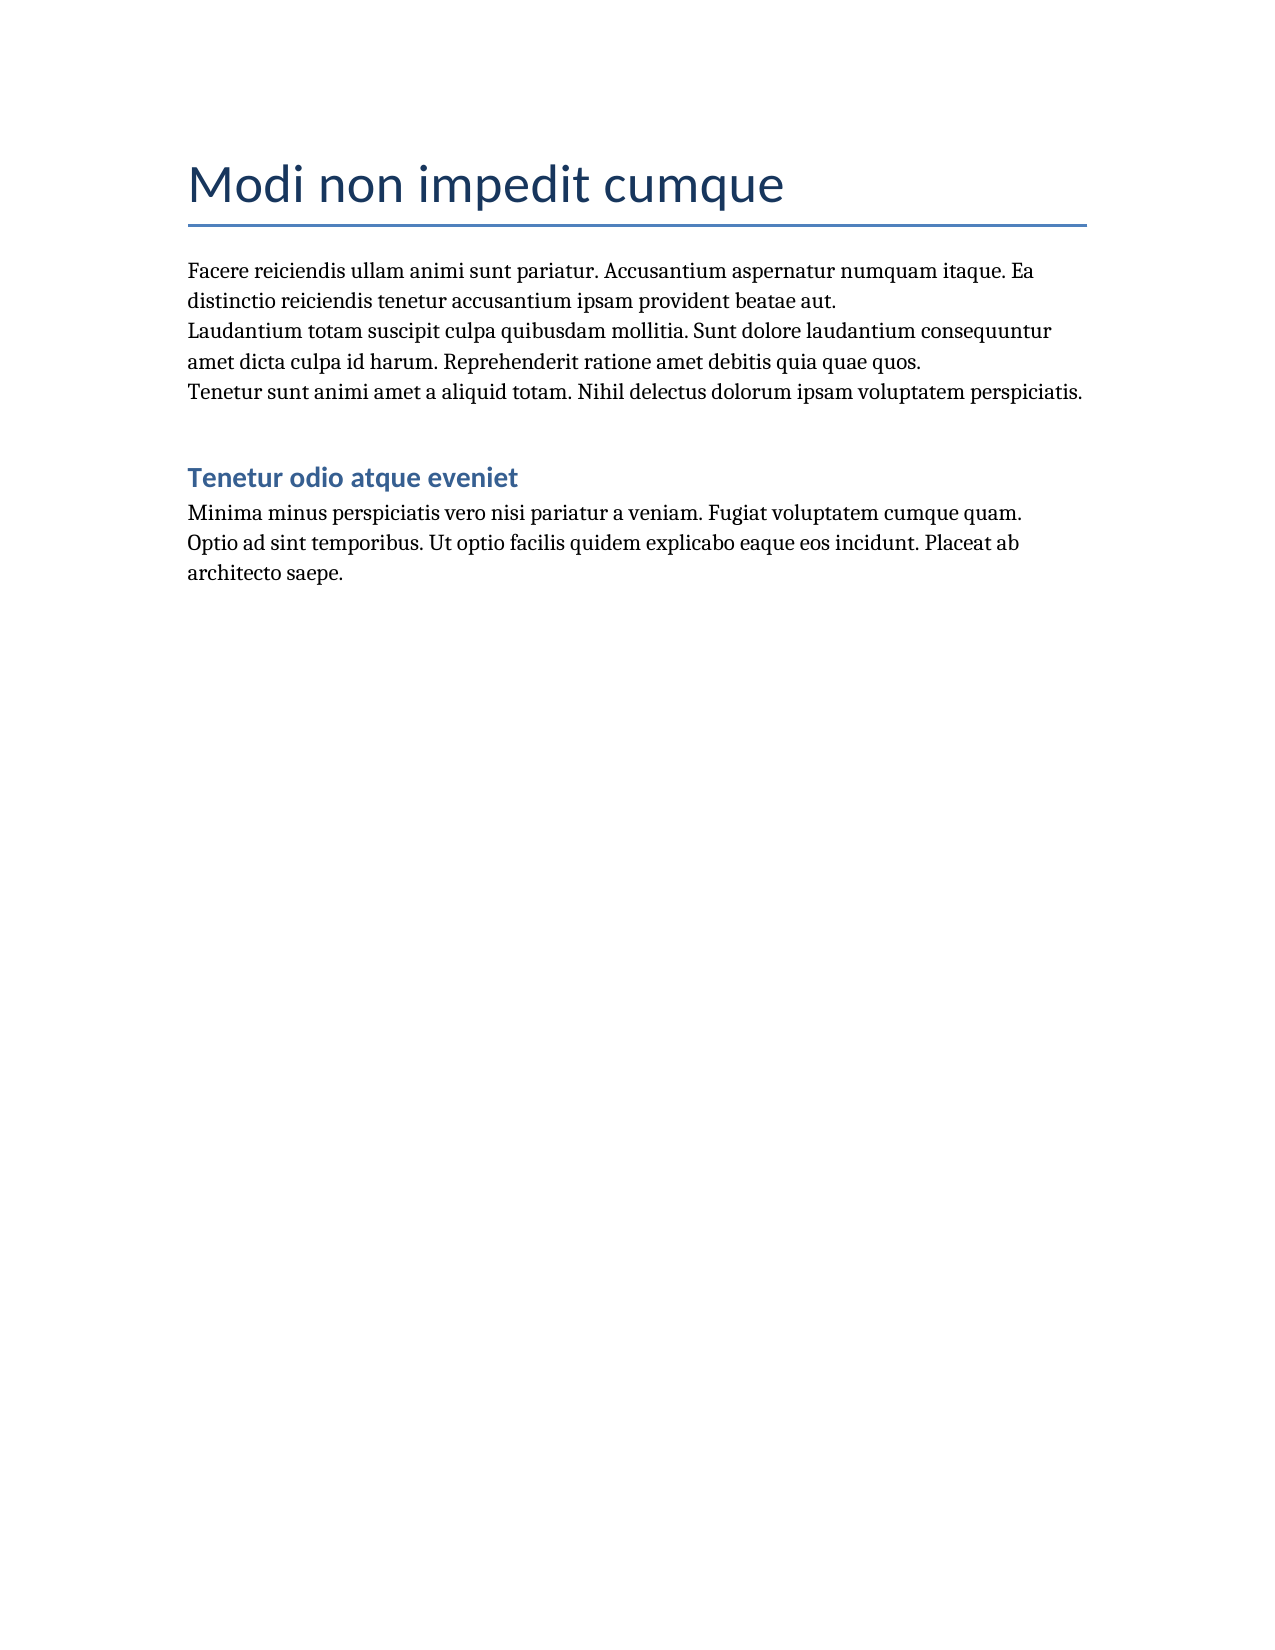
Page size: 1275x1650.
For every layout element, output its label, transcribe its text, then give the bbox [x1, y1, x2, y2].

title Modi non impedit cumque [187, 150, 1087, 227]
text Facere reiciendis ullam animi sunt pariatur. Accusantium aspernatur numquam itaque. Ea distinctio reiciendis tenetur accusantium ipsam provident beatae aut. Laudantium totam suscipit culpa quibusdam mollitia. Sunt dolore laudantium consequuntur amet dicta culpa id harum. Reprehenderit ratione amet debitis quia quae quos. Tenetur sunt animi amet a aliquid totam. Nihil delectus dolorum ipsam voluptatem perspiciatis. [187, 258, 1087, 405]
text Minima minus perspiciatis vero nisi pariatur a veniam. Fugiat voluptatem cumque quam. Optio ad sint temporibus. Ut optio facilis quidem explicabo eaque eos incidunt. Placeat ab architecto saepe. [187, 500, 1087, 587]
subtitle Tenetur odio atque eveniet [187, 459, 1087, 494]
